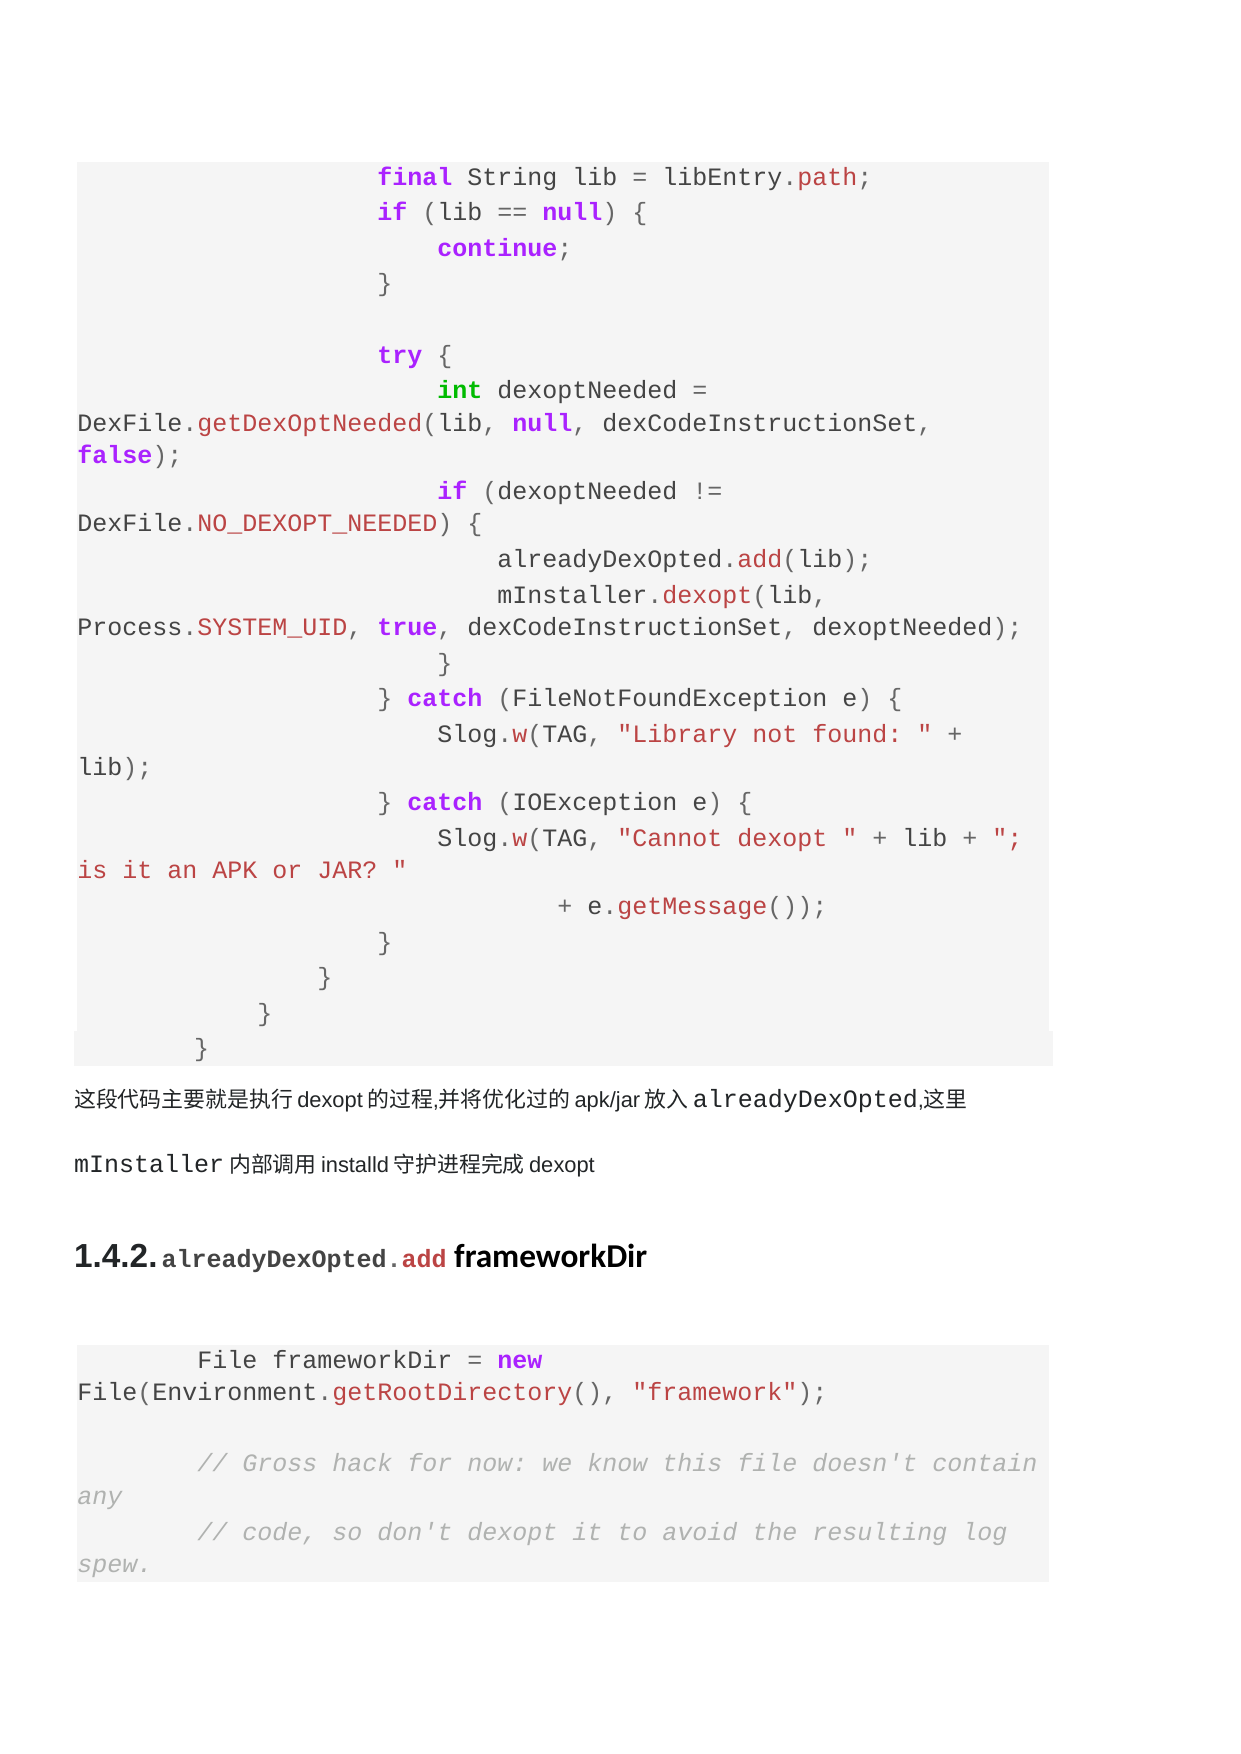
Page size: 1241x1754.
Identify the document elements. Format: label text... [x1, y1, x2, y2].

text final String lib = libEntry.path; [77, 162, 1049, 194]
text // code, so don't dexopt it to avoid the resulting log spew. [77, 1517, 1049, 1582]
text continue; [77, 233, 1049, 266]
text } [74, 1034, 1053, 1066]
text // Gross hack for now: we know this file doesn't contain any [77, 1449, 1049, 1514]
text + e.getMessage()); [77, 891, 1049, 924]
text } catch (FileNotFoundException e) { [77, 684, 1049, 716]
text int dexoptNeeded = DexFile.getDexOptNeeded(lib, null, dexCodeInstructionSet, false); [77, 376, 1049, 473]
text mInstaller.dexopt(lib, Process.SYSTEM_UID, true, dexCodeInstructionSet, dexoptNeeded); [77, 580, 1049, 645]
text try { [77, 340, 1049, 373]
text if (lib == null) { [77, 198, 1049, 230]
text Slog.w(TAG, "Library not found: " + lib); [77, 719, 1049, 784]
text if (dexoptNeeded != DexFile.NO_DEXOPT_NEEDED) { [77, 476, 1049, 541]
text } catch (IOException e) { [77, 788, 1049, 820]
text } [77, 269, 1049, 301]
text } [77, 998, 1049, 1031]
text } [77, 963, 1049, 995]
text Slog.w(TAG, "Cannot dexopt " + lib + "; is it an APK or JAR? " [77, 823, 1049, 888]
text 这段代码主要就是执行dexopt的过程,并将优化过的apk/jar放入alreadyDexOpted,这里mInstaller内部调用installd守护进程完成dexopt [74, 1066, 1053, 1196]
text } [77, 927, 1049, 959]
text File frameworkDir = new File(Environment.getRootDirectory(), "framework"); [77, 1345, 1049, 1410]
text alreadyDexOpted.add(lib); [77, 544, 1049, 577]
subtitle alreadyDexOpted.add frameworkDir [74, 1223, 1053, 1288]
text } [77, 648, 1049, 681]
